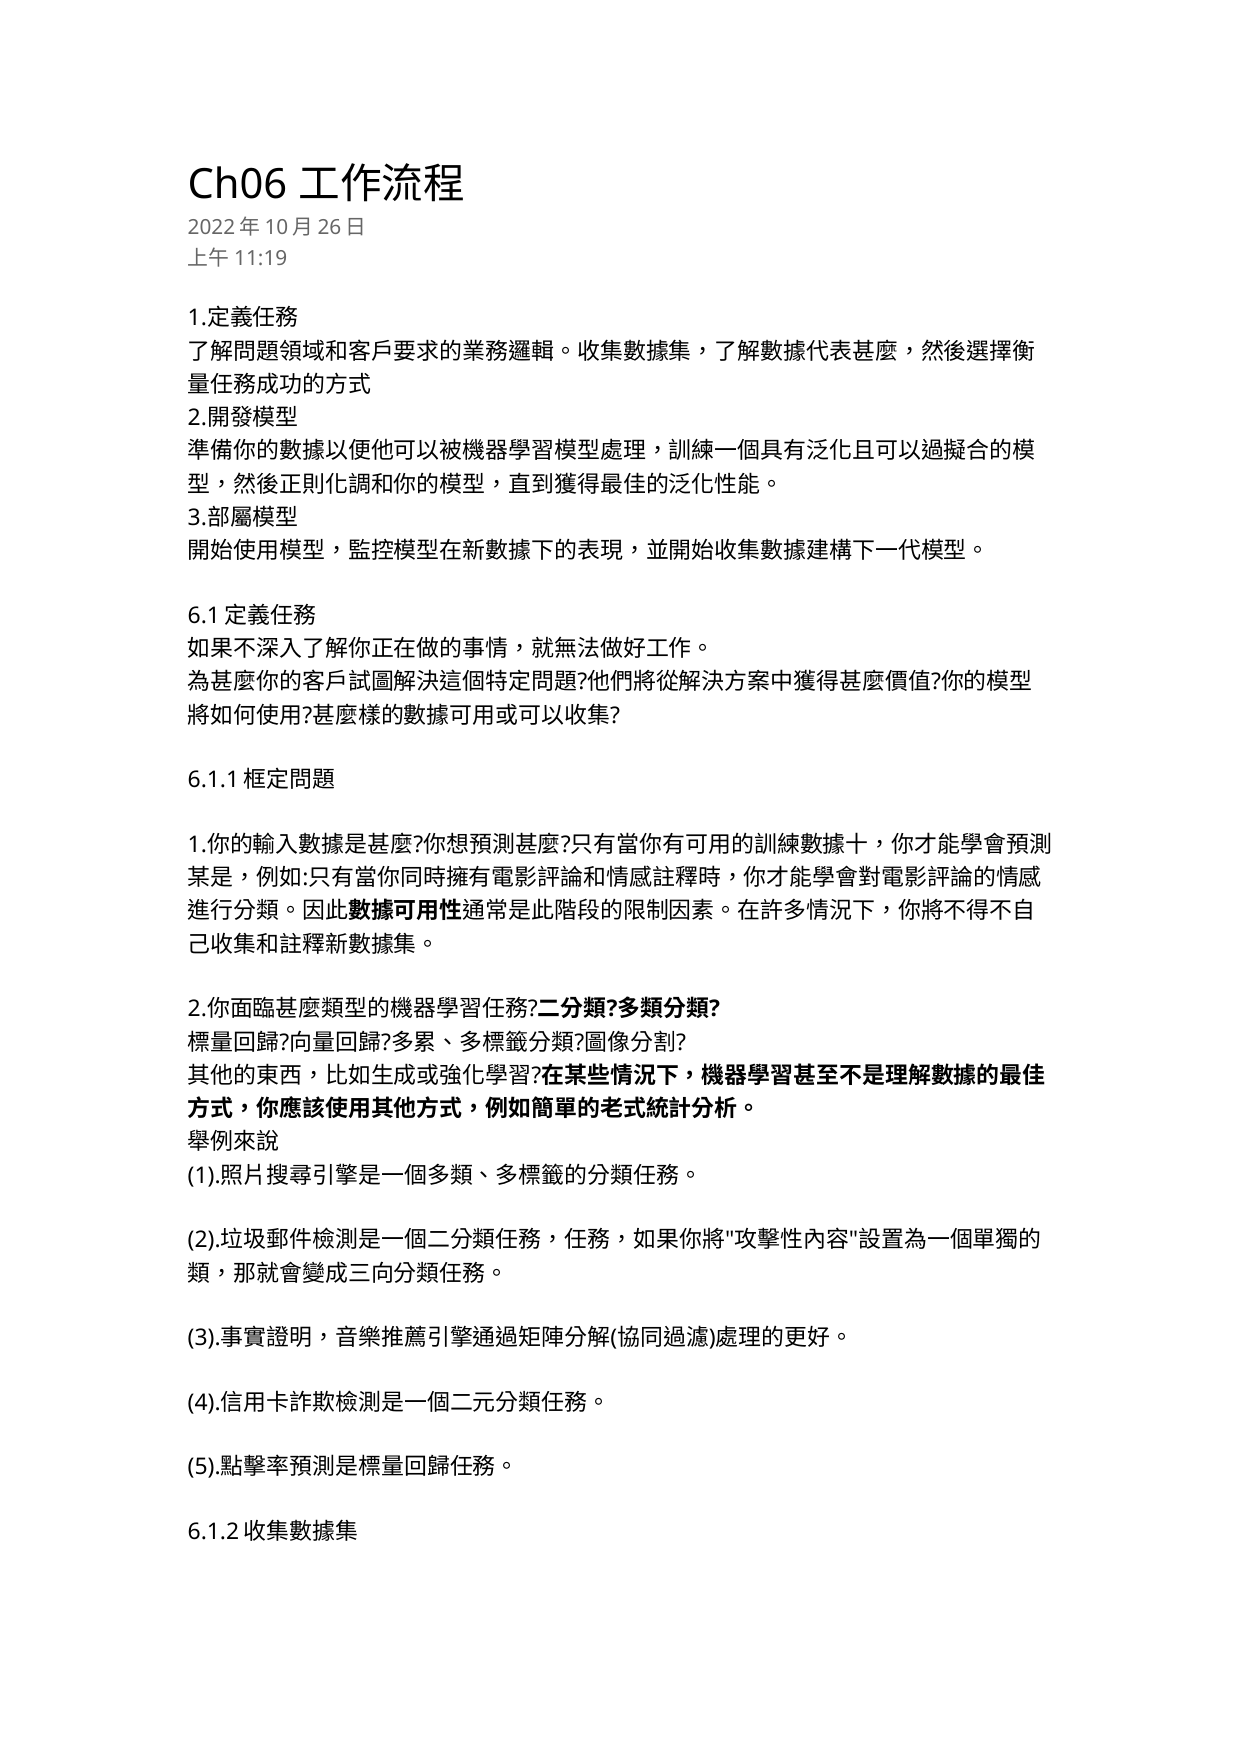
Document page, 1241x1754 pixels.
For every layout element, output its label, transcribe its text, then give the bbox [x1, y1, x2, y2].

text 如果不深入了解你正在做的事情，就無法做好工作。 [187, 630, 1053, 663]
text 標量回歸?向量回歸?多累、多標籤分類?圖像分割? [187, 1023, 1053, 1057]
text 2022年10月26日 [187, 211, 1053, 241]
text 6.1定義任務 [187, 597, 1053, 630]
text 舉例來說 [187, 1123, 1053, 1156]
text 6.1.2收集數據集 [187, 1513, 1053, 1546]
text 開始使用模型，監控模型在新數據下的表現，並開始收集數據建構下一代模型。 [187, 532, 1053, 565]
text (3).事實證明，音樂推薦引擎通過矩陣分解(協同過濾)處理的更好。 [187, 1319, 1053, 1352]
text 6.1.1框定問題 [187, 761, 1053, 794]
text 為甚麼你的客戶試圖解決這個特定問題?他們將從解決方案中獲得甚麼價值?你的模型將如何使用?甚麼樣的數據可用或可以收集? [187, 663, 1053, 730]
text 2.開發模型 [187, 399, 1053, 432]
text 1.你的輸入數據是甚麼?你想預測甚麼?只有當你有可用的訓練數據十，你才能學會預測某是，例如:只有當你同時擁有電影評論和情感註釋時，你才能學會對電影評論的情感進行分類。因此數據可用性通常是此階段的限制因素。在許多情況下，你將不得不自己收集和註釋新數據集。 [187, 826, 1053, 959]
text 2.你面臨甚麼類型的機器學習任務?二分類?多類分類? [187, 990, 1053, 1023]
text (4).信用卡詐欺檢測是一個二元分類任務。 [187, 1383, 1053, 1417]
text 了解問題領域和客戶要求的業務邏輯。收集數據集，了解數據代表甚麼，然後選擇衡量任務成功的方式 [187, 332, 1053, 399]
text 上午 11:19 [187, 241, 1053, 271]
text (1).照片搜尋引擎是一個多類、多標籤的分類任務。 [187, 1156, 1053, 1190]
text 準備你的數據以便他可以被機器學習模型處理，訓練一個具有泛化且可以過擬合的模型，然後正則化調和你的模型，直到獲得最佳的泛化性能。 [187, 432, 1053, 499]
text (5).點擊率預測是標量回歸任務。 [187, 1448, 1053, 1481]
text 3.部屬模型 [187, 499, 1053, 532]
text (2).垃圾郵件檢測是一個二分類任務，任務，如果你將"攻擊性內容"設置為一個單獨的類，那就會變成三向分類任務。 [187, 1221, 1053, 1288]
text 其他的東西，比如生成或強化學習?在某些情況下，機器學習甚至不是理解數據的最佳方式，你應該使用其他方式，例如簡單的老式統計分析。 [187, 1057, 1053, 1123]
text 1.定義任務 [187, 299, 1053, 332]
text Ch06 工作流程 [187, 150, 1053, 211]
